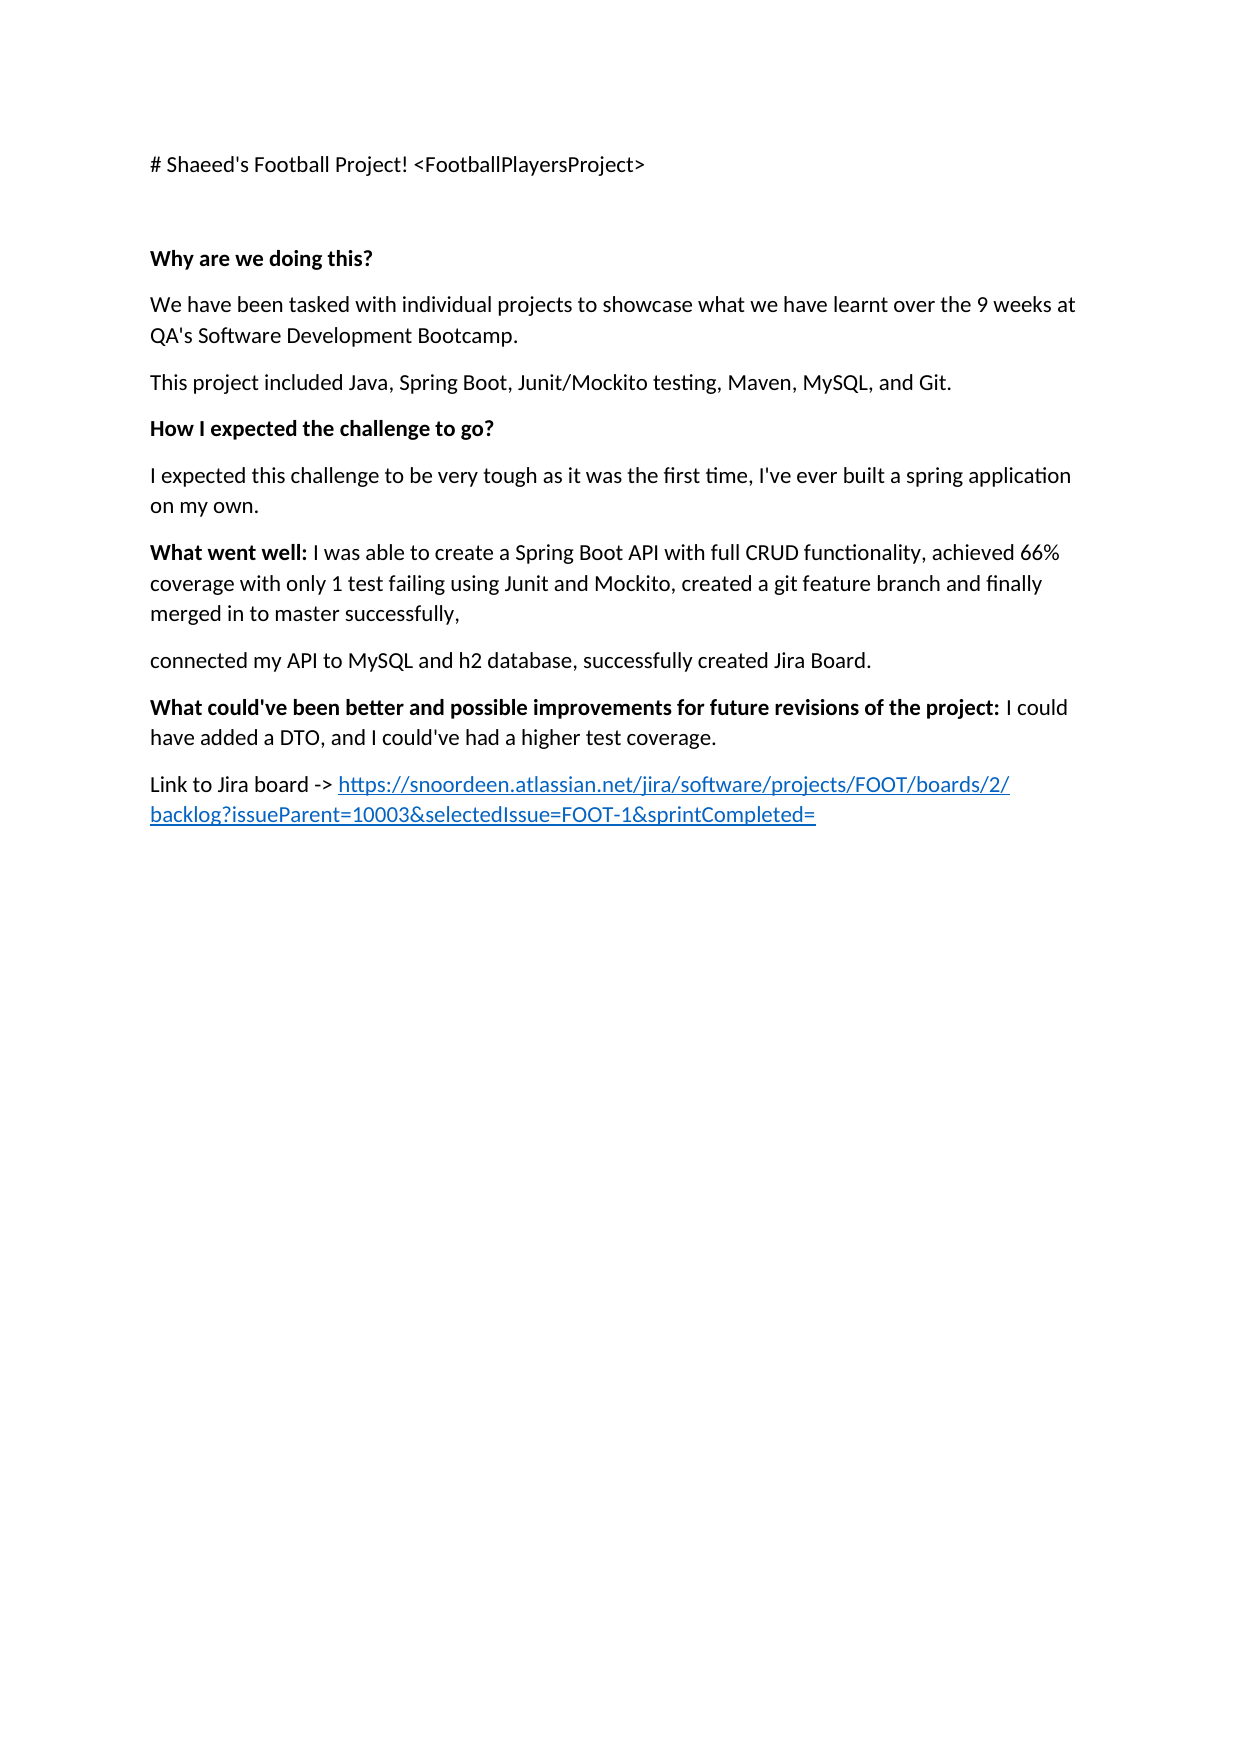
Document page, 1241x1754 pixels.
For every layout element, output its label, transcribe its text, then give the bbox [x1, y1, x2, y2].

text This project included Java, Spring Boot, Junit/Mockito testing, Maven, MySQL, and Git. [150, 368, 1090, 396]
text What could've been better and possible improvements for future revisions of the project: I could have added a DTO, and I could've had a higher test coverage. [150, 693, 1090, 751]
text I expected this challenge to be very tough as it was the first time, I've ever built a spring application on my own. [150, 461, 1090, 520]
text # Shaeed's Football Project! <FootballPlayersProject> [150, 150, 1090, 178]
text What went well: I was able to create a Spring Boot API with full CRUD functionality, achieved 66% coverage with only 1 test failing using Junit and Mockito, created a git feature branch and finally merged in to master successfully, [150, 538, 1090, 627]
text How I expected the challenge to go? [150, 414, 1090, 443]
text We have been tasked with individual projects to showcase what we have learnt over the 9 weeks at QA's Software Development Bootcamp. [150, 291, 1090, 349]
text Why are we doing this? [150, 244, 1090, 272]
text Link to Jira board -> https://snoordeen.atlassian.net/jira/software/projects/FOOT/boards/2/backlog?issueParent=10003&selectedIssue=FOOT-1&sprintCompleted= [150, 770, 1090, 828]
text connected my API to MySQL and h2 database, successfully created Jira Board. [150, 646, 1090, 674]
